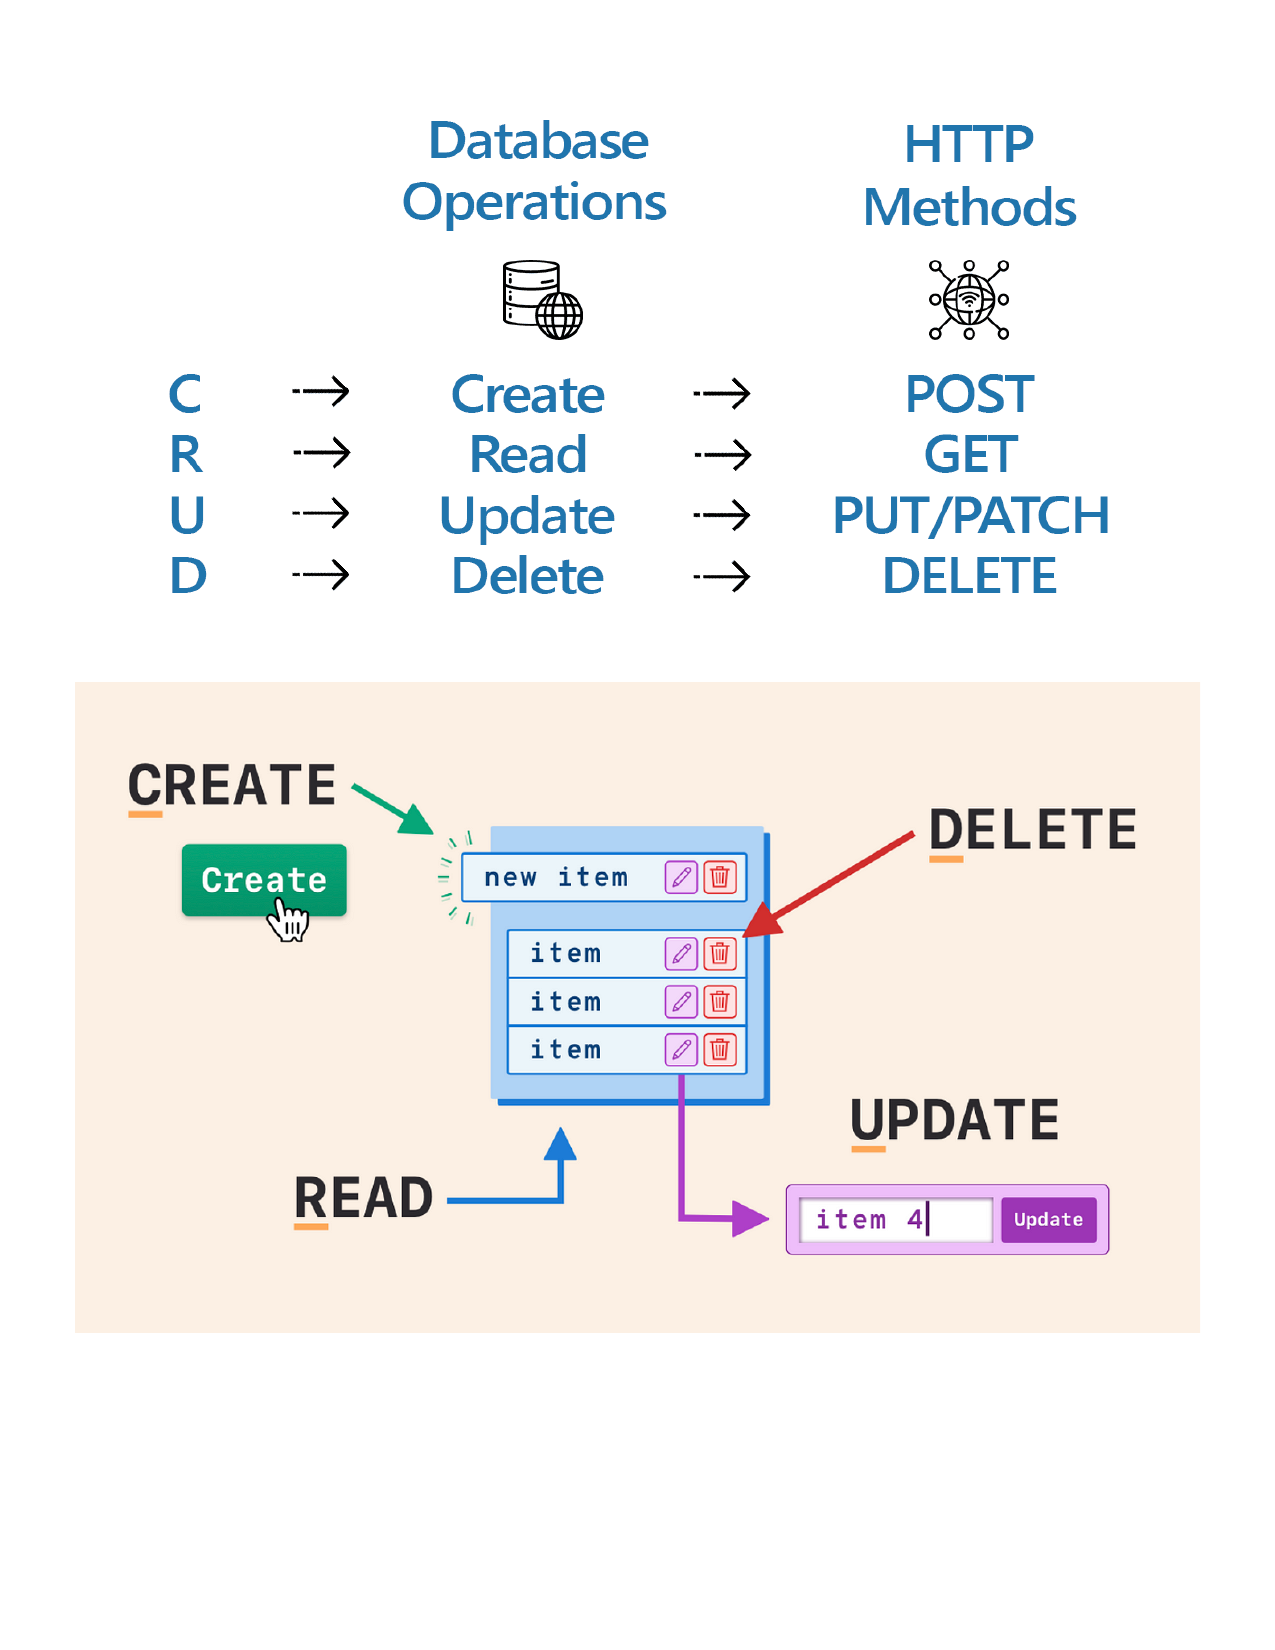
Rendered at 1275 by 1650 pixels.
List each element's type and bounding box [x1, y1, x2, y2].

picture [75, 682, 1200, 1333]
picture [75, 75, 1200, 638]
